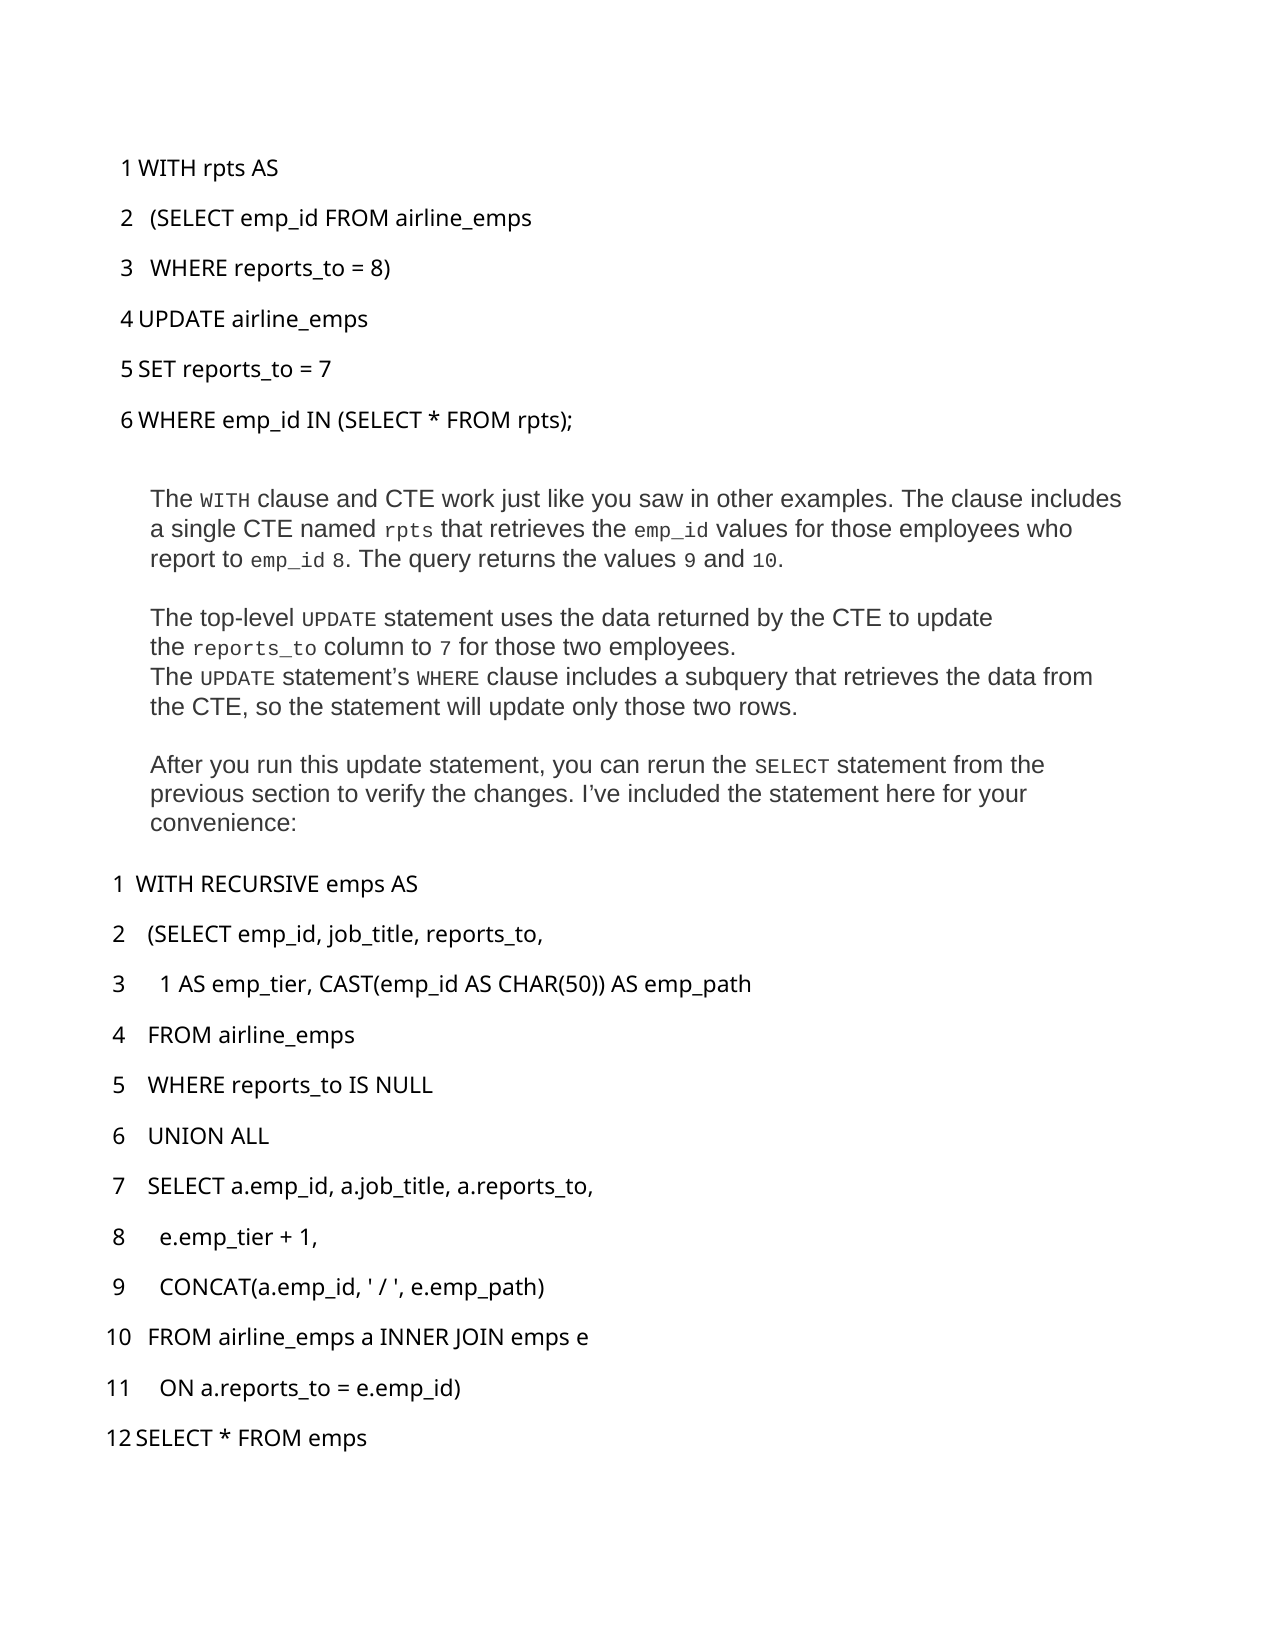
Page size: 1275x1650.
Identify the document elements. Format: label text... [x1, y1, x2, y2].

text The top-level UPDATE statement uses the data returned by the CTE to update the reports_to column to 7 for those two employees. The UPDATE statement’s WHERE clause includes a subquery that retrieves the data from the CTE, so the statement will update only those two rows. [150, 603, 1125, 720]
text After you run this update statement, you can rerun the SELECT statement from the previous section to verify the changes. I’ve included the statement here for your convenience: [150, 749, 1125, 837]
table_header 1 2 3 4 5 6 [117, 150, 136, 455]
table_header WITH rpts AS (SELECT emp_id FROM airline_emps WHERE reports_to = 8) UPDATE airline_emps SET reports_to = 7 WHERE emp_id IN (SELECT * FROM rpts); [136, 150, 1125, 455]
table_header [134, 866, 1125, 1474]
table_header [103, 866, 134, 1474]
text The WITH clause and CTE work just like you saw in other examples. The clause includes a single CTE named rpts that retrieves the emp_id values for those employees who report to emp_id 8. The query returns the values 9 and 10. [150, 484, 1125, 573]
